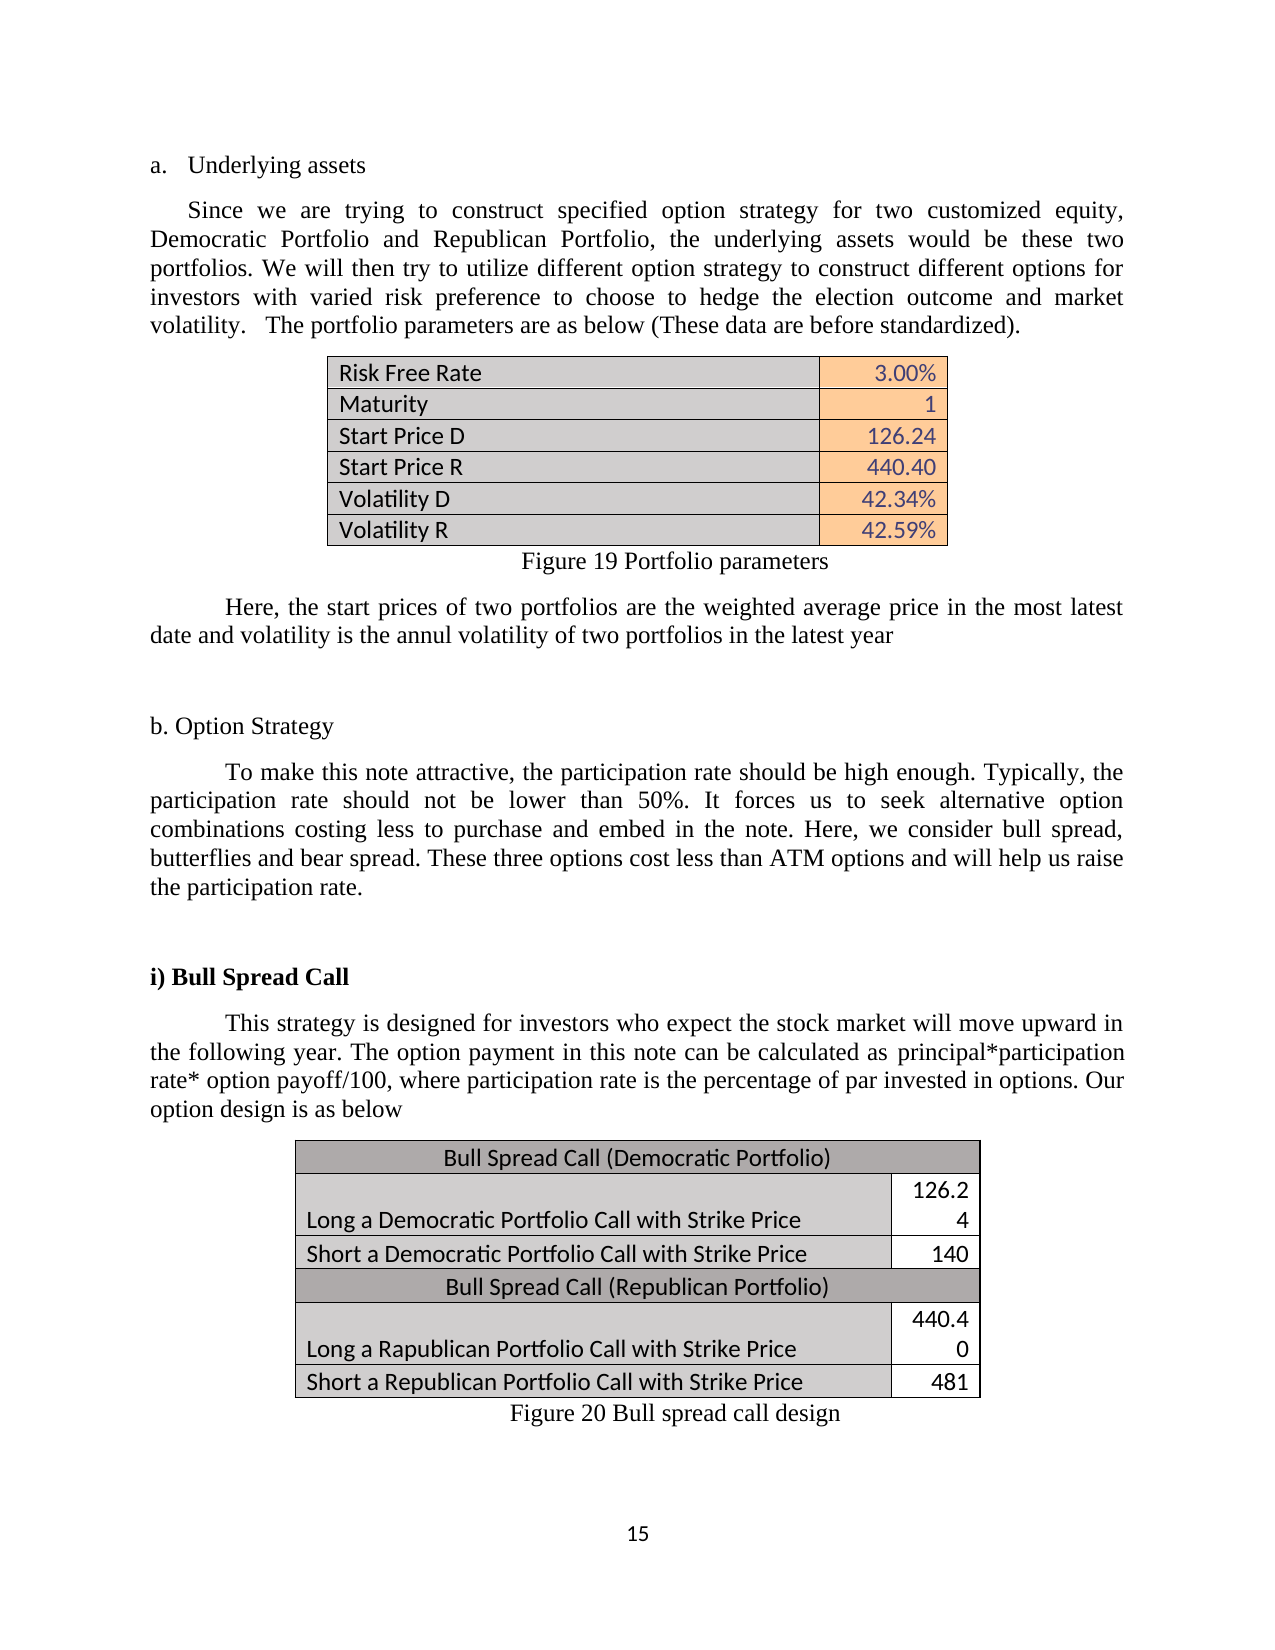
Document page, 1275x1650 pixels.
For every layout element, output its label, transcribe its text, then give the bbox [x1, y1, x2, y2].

text Since we are trying to construct specified option strategy for two customized equity, Democratic Portfolio and Republican Portfolio, the underlying assets would be these two portfolios. We will then try to utilize different option strategy to construct different options for investors with varied risk preference to choose to hedge the election outcome and market volatility. The portfolio parameters are as below (These data are before standardized). [150, 195, 1125, 339]
table_cell Bull Spread Call (Republican Portfolio) [296, 1269, 979, 1302]
table_cell 42.34% [820, 483, 947, 514]
table_cell Short a Democratic Portfolio Call with Strike Price [296, 1236, 891, 1268]
text i) Bull Spread Call [150, 962, 1125, 991]
text Figure 20 Bull spread call design [150, 1398, 1125, 1427]
table_cell Start Price R [328, 452, 819, 482]
text This strategy is designed for investors who expect the stock market will move upward in the following year. The option payment in this note can be calculated as principal*participation rate* option payoff/100, where participation rate is the percentage of par invested in options. Our option design is as below [150, 1008, 1125, 1123]
table_cell 126.24 [820, 420, 947, 451]
table_header Risk Free Rate [328, 357, 819, 387]
table_cell Maturity [328, 389, 819, 419]
table_cell Long a Rapublican Portfolio Call with Strike Price [296, 1303, 891, 1364]
table_cell 126.24 [892, 1174, 979, 1235]
table_cell Volatility R [328, 515, 819, 545]
table_cell 140 [892, 1236, 979, 1268]
text b. Option Strategy [150, 711, 1125, 740]
table_header 3.00% [820, 357, 947, 387]
table_cell 481 [892, 1365, 979, 1397]
list Underlying assets [150, 150, 1125, 179]
text Figure 19 Portfolio parameters [150, 546, 1125, 575]
table_cell 440.40 [892, 1303, 979, 1364]
table_cell Short a Republican Portfolio Call with Strike Price [296, 1365, 891, 1397]
table_cell Start Price D [328, 420, 819, 451]
table_cell 440.40 [820, 452, 947, 482]
table_cell 42.59% [820, 515, 947, 545]
table_header Bull Spread Call (Democratic Portfolio) [296, 1141, 979, 1173]
text To make this note attractive, the participation rate should be high enough. Typically, the participation rate should not be lower than 50%. It forces us to seek alternative option combinations costing less to purchase and embed in the note. Here, we consider bull spread, butterflies and bear spread. These three options cost less than ATM options and will help us raise the participation rate. [150, 757, 1125, 900]
text Here, the start prices of two portfolios are the weighted average price in the most latest date and volatility is the annul volatility of two portfolios in the latest year [150, 592, 1125, 649]
table_cell Long a Democratic Portfolio Call with Strike Price [296, 1174, 891, 1235]
table_cell Volatility D [328, 483, 819, 514]
table_cell 1 [820, 389, 947, 419]
